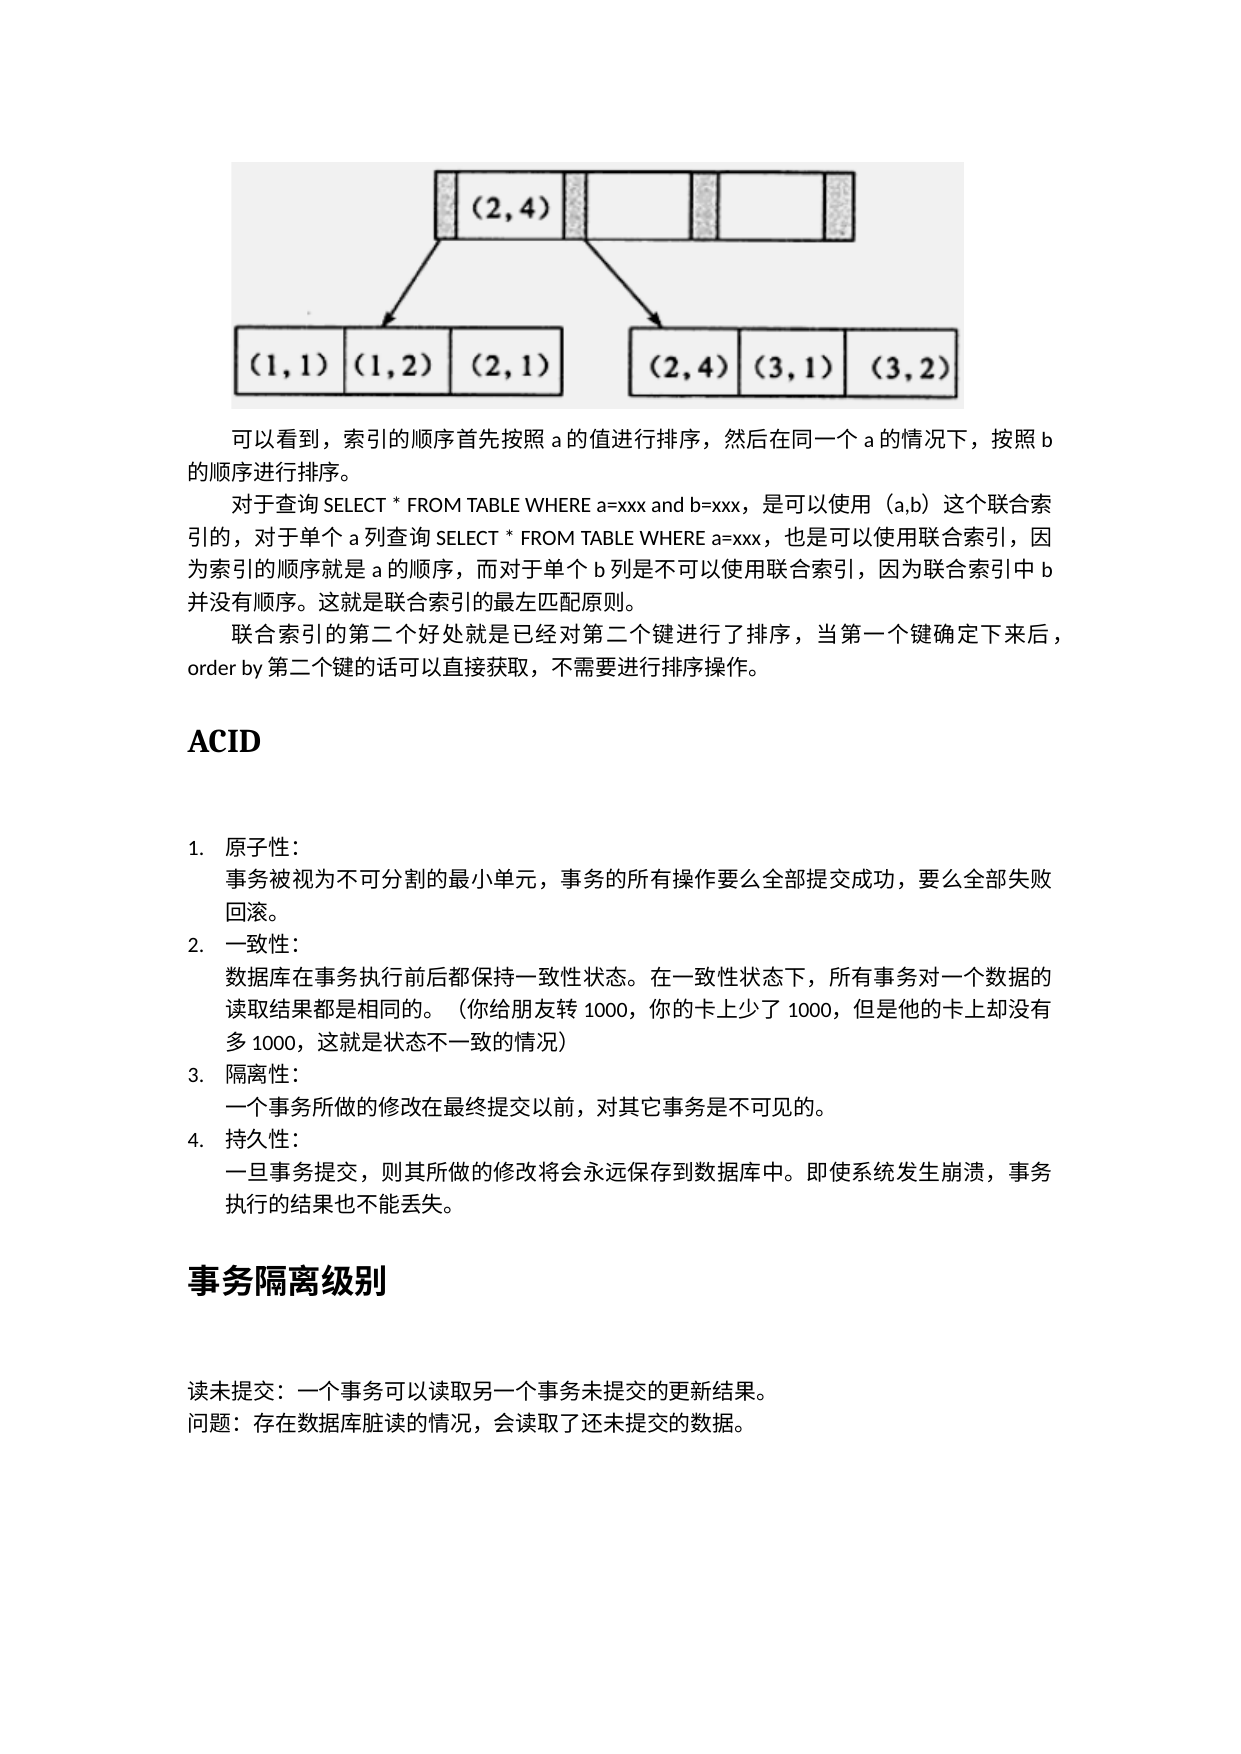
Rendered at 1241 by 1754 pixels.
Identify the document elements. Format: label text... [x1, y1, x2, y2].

list 数据库在事务执行前后都保持一致性状态。在一致性状态下，所有事务对一个数据的读取结果都是相同的。（你给朋友转1000，你的卡上少了1000，但是他的卡上却没有多1000，这就是状态不一致的情况） [225, 959, 1053, 1057]
text 可以看到，索引的顺序首先按照a的值进行排序，然后在同一个a的情况下，按照b的顺序进行排序。 [187, 422, 1053, 487]
list 事务被视为不可分割的最小单元，事务的所有操作要么全部提交成功，要么全部失败回滚。 [225, 862, 1053, 927]
text 对于查询SELECT * FROM TABLE WHERE a=xxx and b=xxx，是可以使用（a,b）这个联合索引的，对于单个a列查询SELECT * FROM TABLE WHERE a=xxx，也是可以使用联合索引，因为索引的顺序就是a的顺序，而对于单个b列是不可以使用联合索引，因为联合索引中b并没有顺序。这就是联合索引的最左匹配原则。 [187, 487, 1053, 617]
text 问题：存在数据库脏读的情况，会读取了还未提交的数据。 [187, 1406, 1053, 1438]
subtitle 事务隔离级别 [187, 1246, 1053, 1311]
subtitle ACID [187, 709, 1053, 774]
list 原子性： [187, 829, 1053, 862]
text 联合索引的第二个好处就是已经对第二个键进行了排序，当第一个键确定下来后，order by第二个键的话可以直接获取，不需要进行排序操作。 [187, 617, 1053, 682]
list 隔离性： [187, 1057, 1053, 1089]
list 一个事务所做的修改在最终提交以前，对其它事务是不可见的。 [225, 1089, 1053, 1122]
text 读未提交：一个事务可以读取另一个事务未提交的更新结果。 [187, 1373, 1053, 1406]
list 持久性： [187, 1122, 1053, 1154]
list 一旦事务提交，则其所做的修改将会永远保存到数据库中。即使系统发生崩溃，事务执行的结果也不能丢失。 [225, 1154, 1053, 1219]
list 一致性： [187, 927, 1053, 959]
picture [231, 162, 964, 409]
